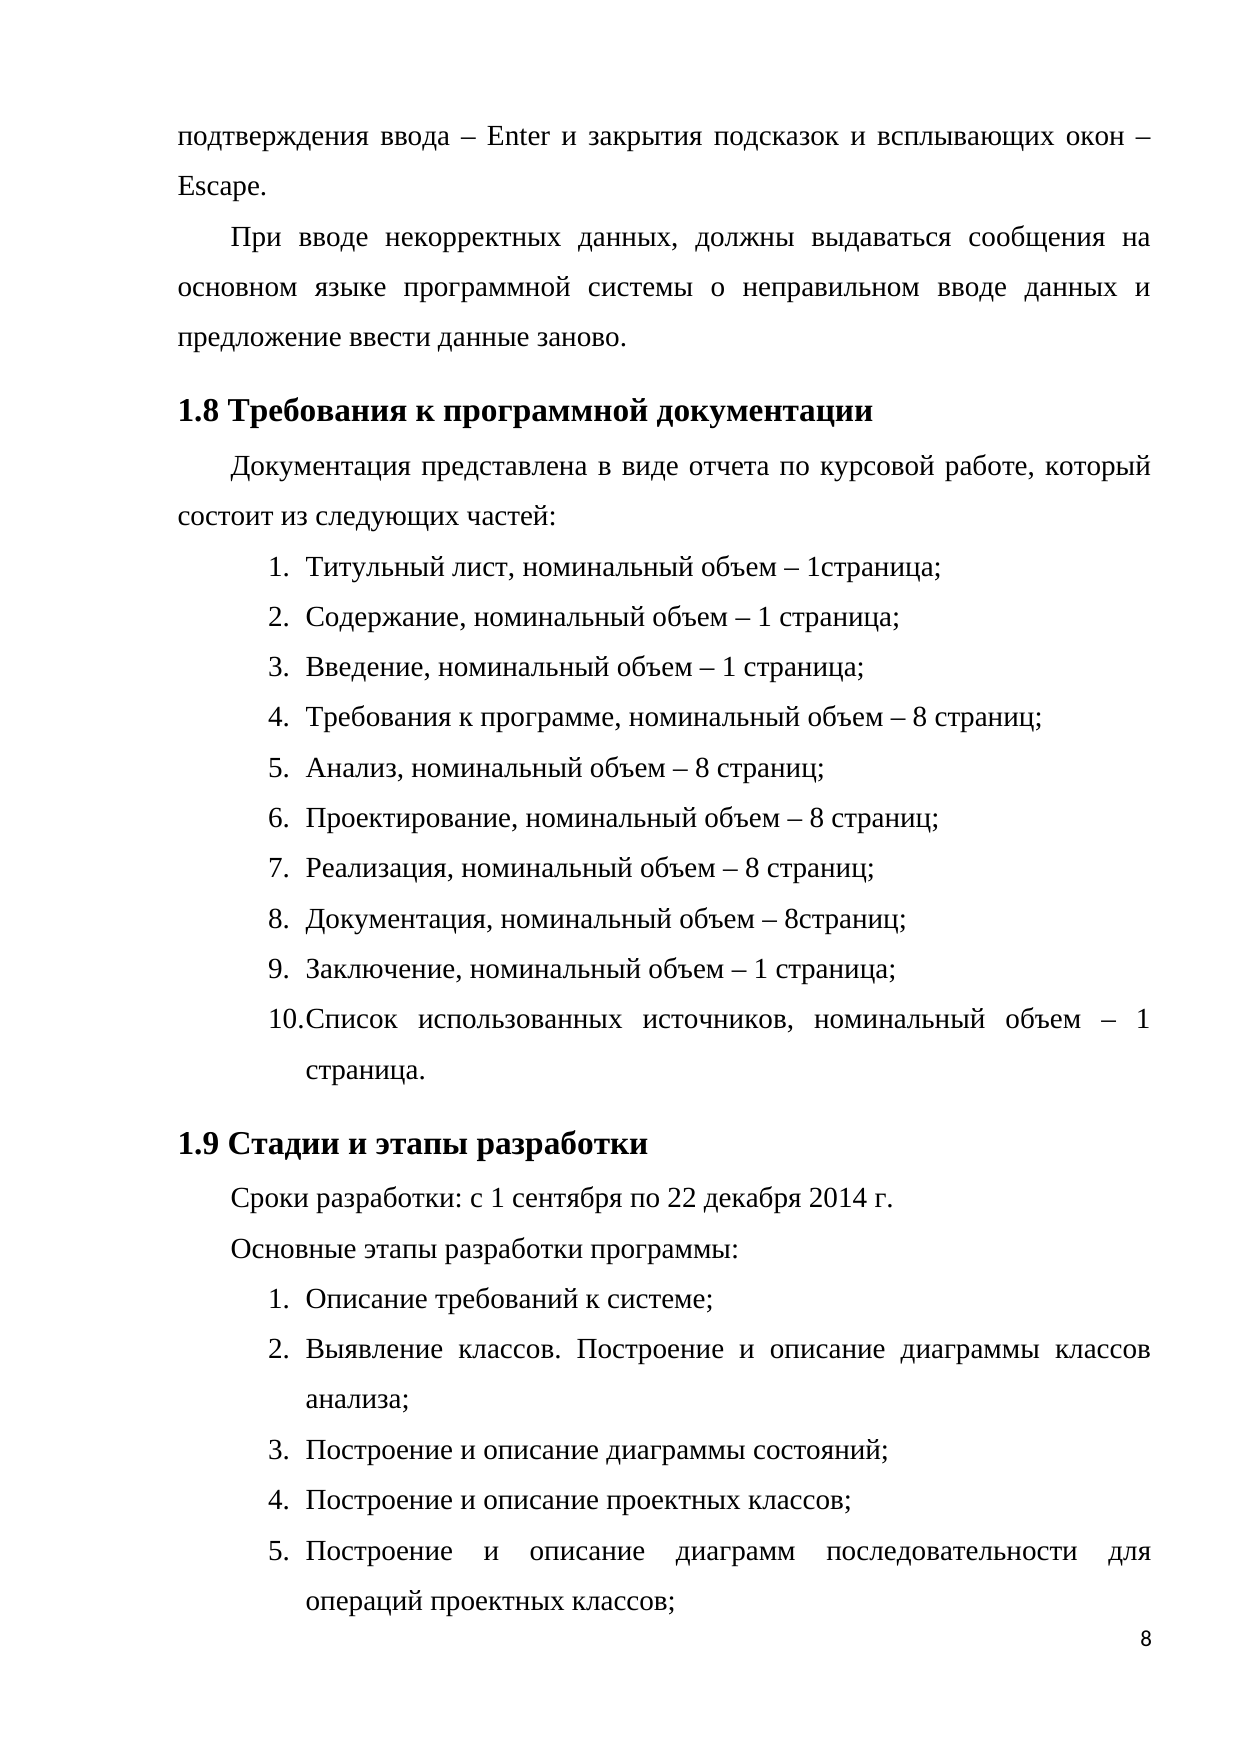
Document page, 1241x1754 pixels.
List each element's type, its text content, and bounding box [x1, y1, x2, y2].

list Список использованных источников, номинальный объем – 1 страница. [268, 1001, 1152, 1085]
list Выявление классов. Построение и описание диаграммы классов анализа; [268, 1331, 1152, 1415]
list Проектирование, номинальный объем – 8 страниц; [268, 800, 1152, 834]
text При вводе некорректных данных, должны выдаваться сообщения на основном языке программной системы о неправильном вводе данных и предложение ввести данные заново. [177, 219, 1152, 353]
subtitle 1.8 Требования к программной документации [177, 391, 1152, 429]
subtitle 1.9 Стадии и этапы разработки [177, 1123, 1152, 1161]
text Основные этапы разработки программы: [177, 1231, 1152, 1264]
list Требования к программе, номинальный объем – 8 страниц; [268, 699, 1152, 733]
list Содержание, номинальный объем – 1 страница; [268, 599, 1152, 632]
text Документация представлена в виде отчета по курсовой работе, который состоит из следующих частей: [177, 448, 1152, 532]
text Сроки разработки: с 1 сентября по 22 декабря 2014 г. [177, 1180, 1152, 1214]
list Заключение, номинальный объем – 1 страница; [268, 951, 1152, 985]
list Реализация, номинальный объем – 8 страниц; [268, 851, 1152, 884]
list Титульный лист, номинальный объем – 1страница; [268, 549, 1152, 582]
list Построение и описание диаграммы состояний; [268, 1432, 1152, 1466]
list Анализ, номинальный объем – 8 страниц; [268, 750, 1152, 783]
list Введение, номинальный объем – 1 страница; [268, 649, 1152, 683]
list Построение и описание диаграмм последовательности для операций проектных классов; [268, 1533, 1152, 1616]
list Описание требований к системе; [268, 1281, 1152, 1314]
list Построение и описание проектных классов; [268, 1482, 1152, 1516]
list Документация, номинальный объем – 8страниц; [268, 901, 1152, 934]
